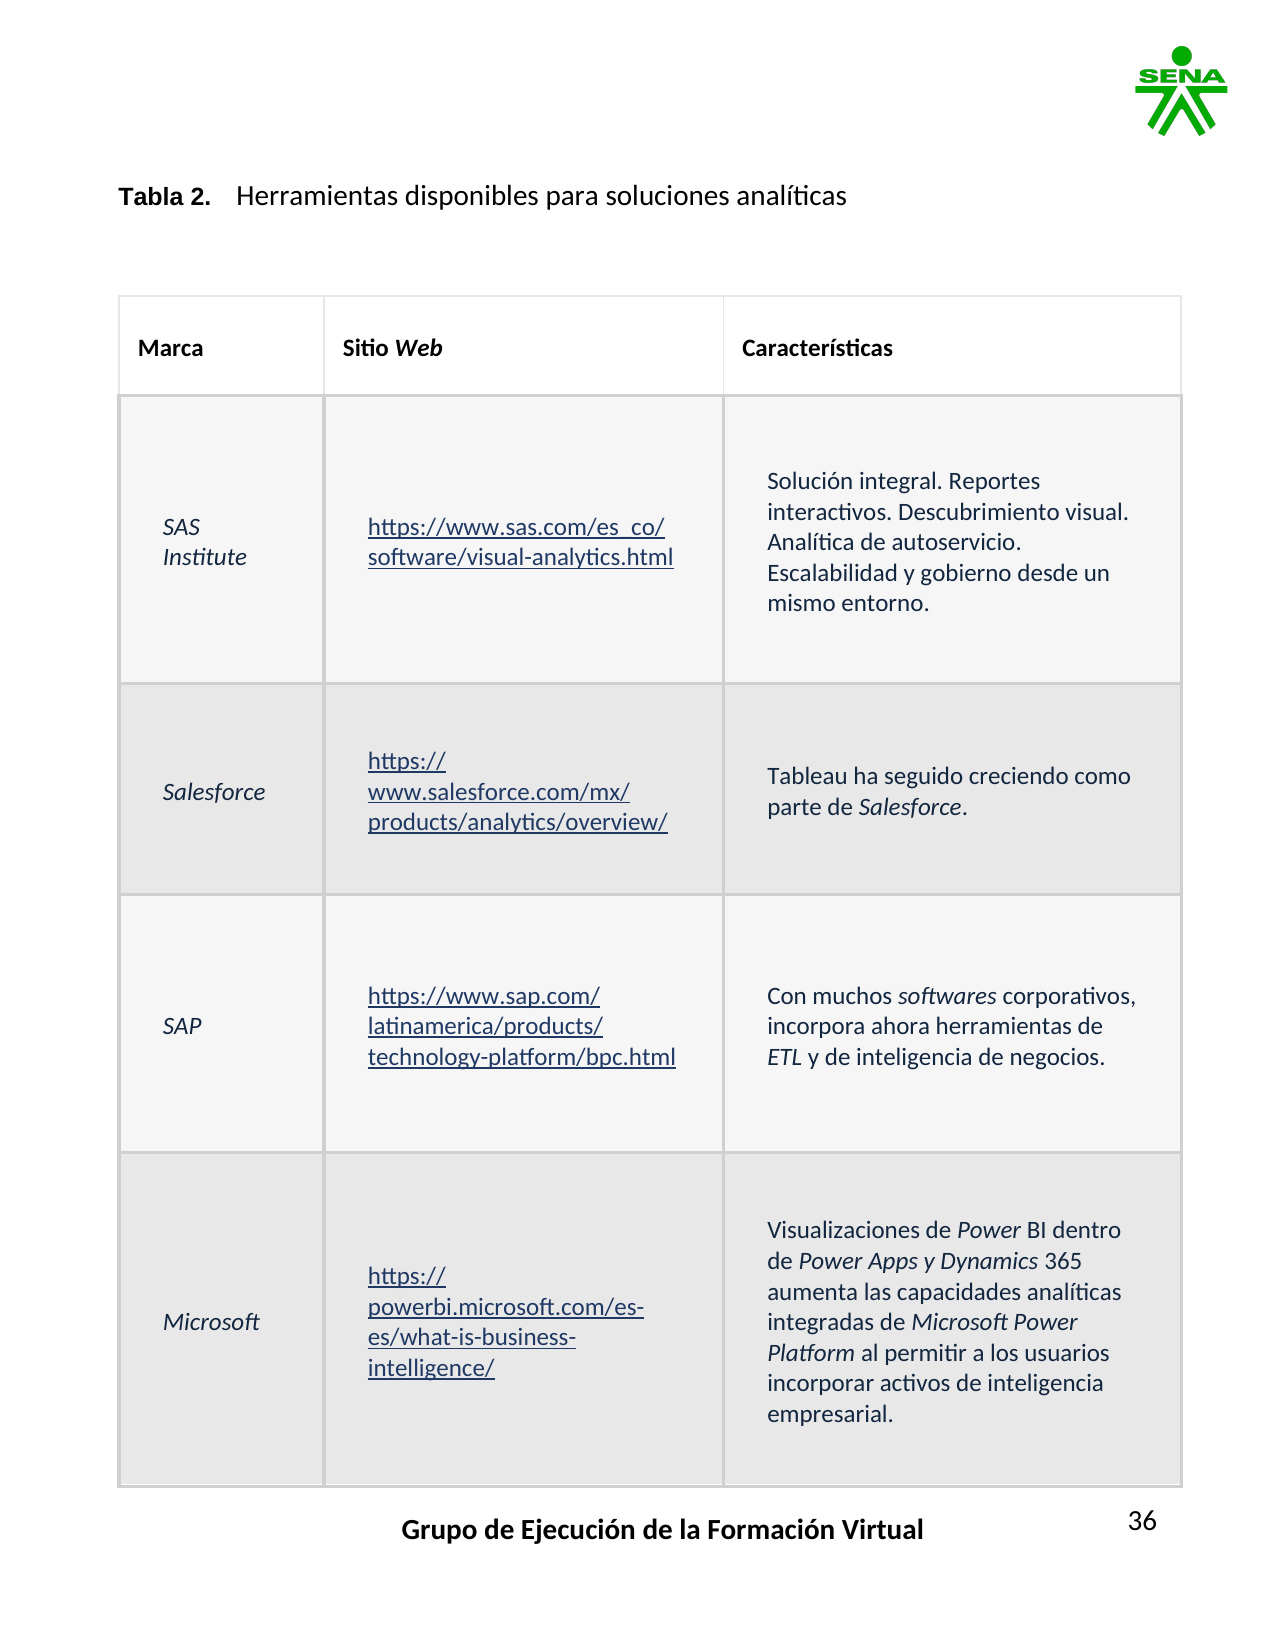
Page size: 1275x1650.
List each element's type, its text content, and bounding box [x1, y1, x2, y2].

table_cell SAP [121, 896, 322, 1151]
table_cell SAS Institute [121, 397, 322, 682]
table_cell Solución integral. Reportes interactivos. Descubrimiento visual. Analítica de autoservicio. Escalabilidad y gobierno desde un mismo entorno. [725, 397, 1180, 682]
table_cell Tableau ha seguido creciendo como parte de Salesforce. [725, 685, 1180, 893]
table_header Sitio Web [325, 297, 723, 394]
table_cell Con muchos softwares corporativos, incorpora ahora herramientas de ETL y de inteligencia de negocios. [725, 896, 1180, 1151]
table_cell Salesforce [121, 685, 322, 893]
picture [1135, 46, 1228, 136]
table_cell Visualizaciones de Power BI dentro de Power Apps y Dynamics 365 aumenta las capacidades analíticas integradas de Microsoft Power Platform al permitir a los usuarios incorporar activos de inteligencia empresarial. [725, 1154, 1180, 1484]
table_header Marca [120, 297, 323, 394]
table_cell Microsoft [121, 1154, 322, 1484]
table_cell https://www.sas.com/es_co/software/visual-analytics.html [326, 397, 722, 682]
table_cell https://www.salesforce.com/mx/products/analytics/overview/ [326, 685, 722, 893]
table_header Características [724, 297, 1180, 394]
text Herramientas disponibles para soluciones analíticas [118, 177, 1157, 213]
table_cell https://www.sap.com/latinamerica/products/technology-platform/bpc.html [326, 896, 722, 1151]
table_cell https://powerbi.microsoft.com/es-es/what-is-business-intelligence/ [326, 1154, 722, 1484]
